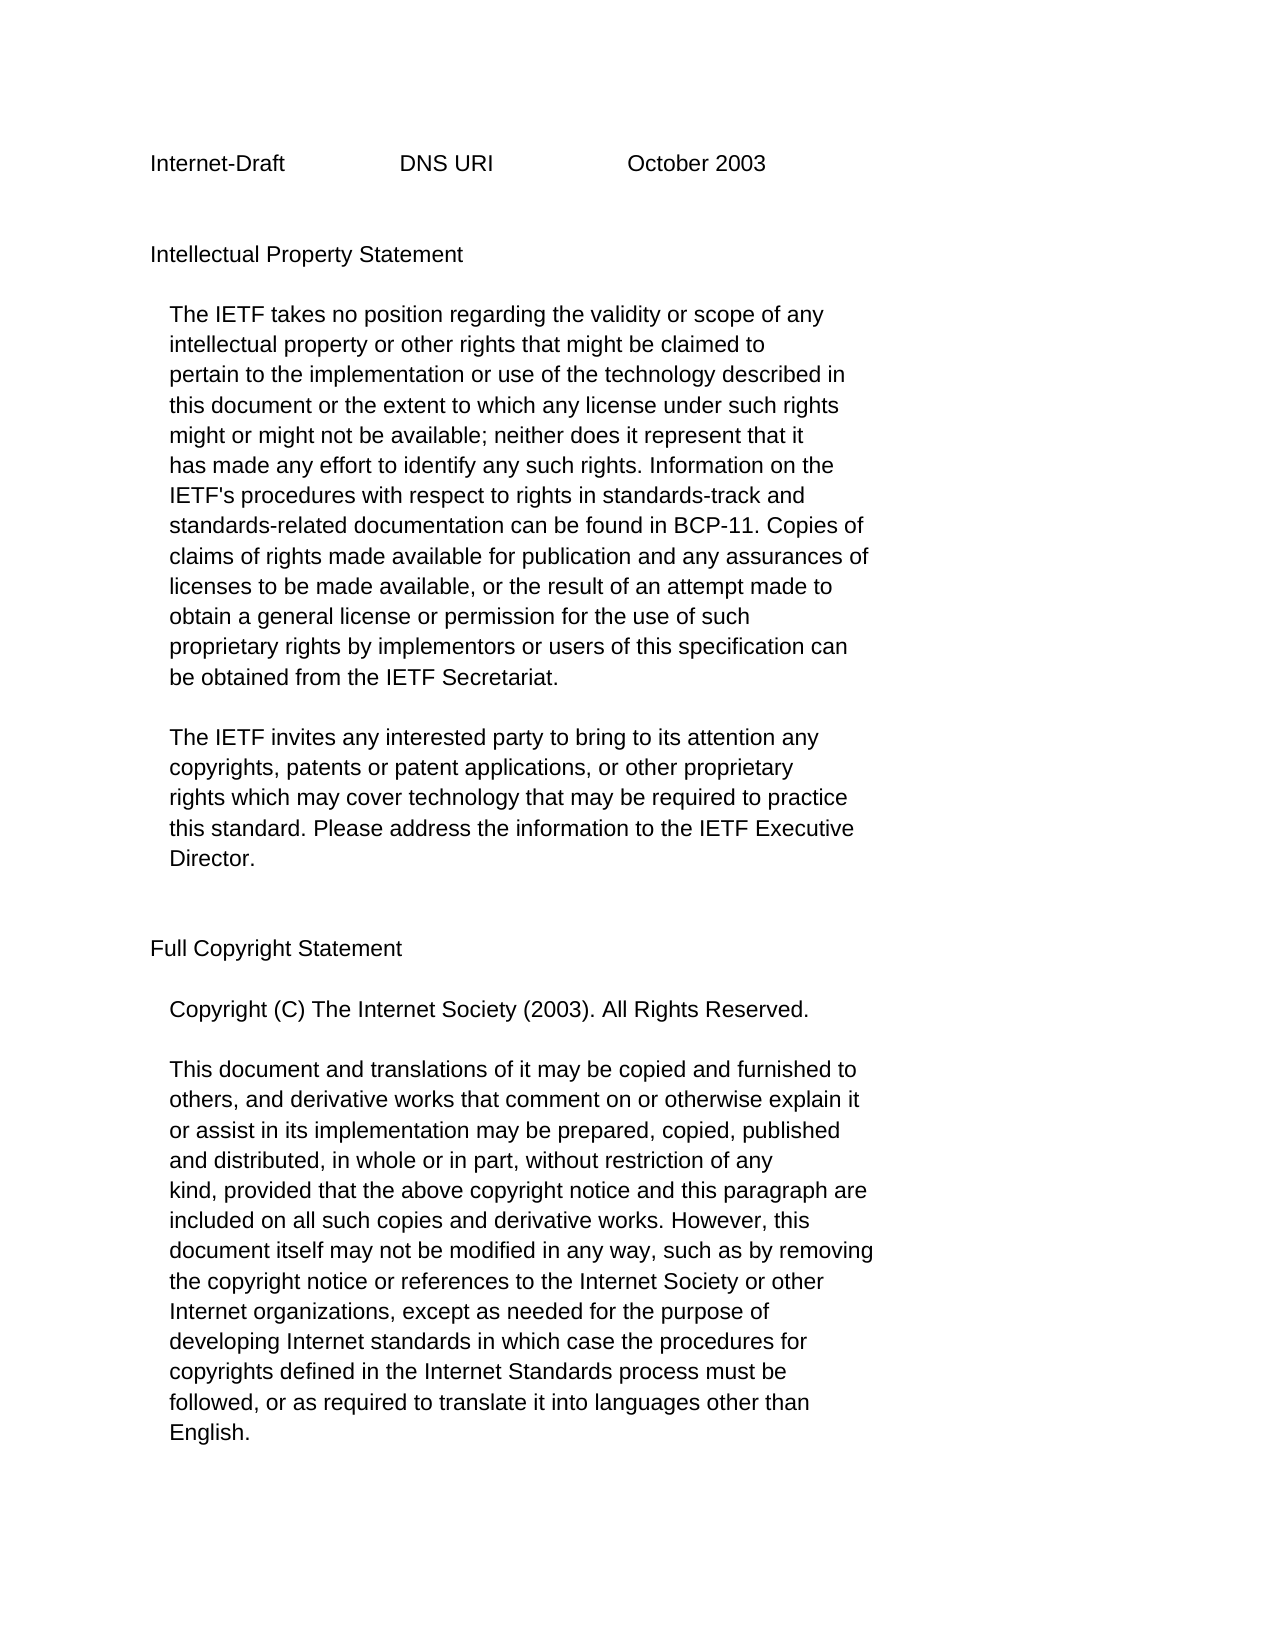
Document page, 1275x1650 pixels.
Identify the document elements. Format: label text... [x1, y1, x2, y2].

text pertain to the implementation or use of the technology described in [150, 361, 1125, 388]
text Full Copyright Statement [150, 935, 1125, 962]
text this document or the extent to which any license under such rights [150, 392, 1125, 418]
text The IETF invites any interested party to bring to its attention any [150, 724, 1125, 750]
text English. [150, 1419, 1125, 1445]
text might or might not be available; neither does it represent that it [150, 422, 1125, 448]
text claims of rights made available for publication and any assurances of [150, 543, 1125, 569]
text licenses to be made available, or the result of an attempt made to [150, 573, 1125, 599]
text be obtained from the IETF Secretariat. [150, 663, 1125, 690]
text copyrights defined in the Internet Standards process must be [150, 1358, 1125, 1385]
text Internet organizations, except as needed for the purpose of [150, 1298, 1125, 1324]
text Copyright (C) The Internet Society (2003). All Rights Reserved. [150, 996, 1125, 1022]
text Intellectual Property Statement [150, 241, 1125, 267]
text the copyright notice or references to the Internet Society or other [150, 1268, 1125, 1294]
text and distributed, in whole or in part, without restriction of any [150, 1147, 1125, 1173]
text developing Internet standards in which case the procedures for [150, 1328, 1125, 1354]
text obtain a general license or permission for the use of such [150, 603, 1125, 629]
text followed, or as required to translate it into languages other than [150, 1388, 1125, 1415]
text document itself may not be modified in any way, such as by removing [150, 1237, 1125, 1264]
text IETF's procedures with respect to rights in standards-track and [150, 482, 1125, 509]
text standards-related documentation can be found in BCP-11. Copies of [150, 512, 1125, 539]
text kind, provided that the above copyright notice and this paragraph are [150, 1177, 1125, 1203]
text copyrights, patents or patent applications, or other proprietary [150, 754, 1125, 781]
text has made any effort to identify any such rights. Information on the [150, 452, 1125, 478]
text rights which may cover technology that may be required to practice [150, 784, 1125, 811]
text intellectual property or other rights that might be claimed to [150, 331, 1125, 358]
text others, and derivative works that comment on or otherwise explain it [150, 1086, 1125, 1113]
text this standard. Please address the information to the IETF Executive [150, 814, 1125, 841]
text or assist in its implementation may be prepared, copied, published [150, 1117, 1125, 1143]
text Internet-Draft DNS URI October 2003 [150, 150, 1125, 176]
text proprietary rights by implementors or users of this specification can [150, 633, 1125, 660]
text included on all such copies and derivative works. However, this [150, 1207, 1125, 1234]
text The IETF takes no position regarding the validity or scope of any [150, 301, 1125, 327]
text This document and translations of it may be copied and furnished to [150, 1056, 1125, 1083]
text Director. [150, 845, 1125, 871]
